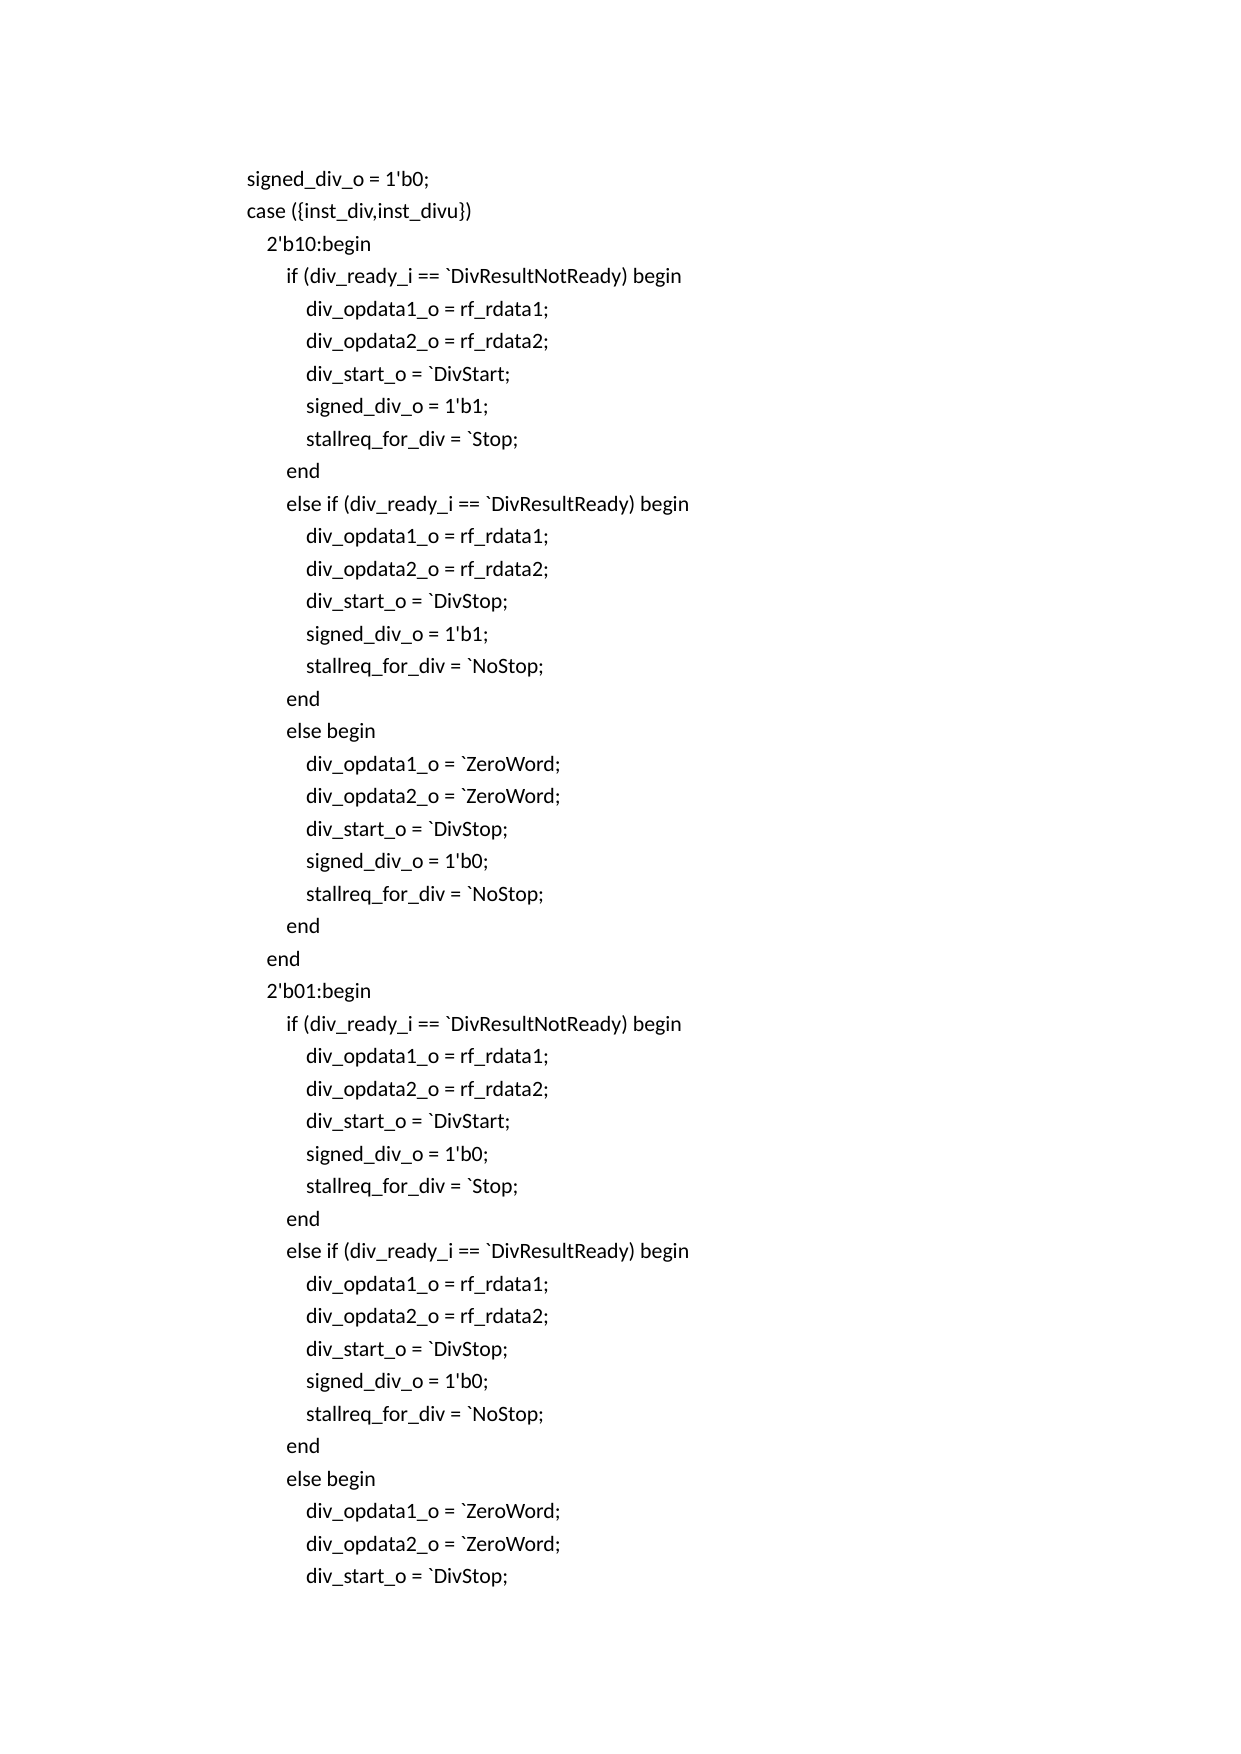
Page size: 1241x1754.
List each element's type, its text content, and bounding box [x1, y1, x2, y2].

text signed_div_o = 1'b0; [187, 1364, 1053, 1397]
text 2'b01:begin [187, 974, 1053, 1007]
text signed_div_o = 1'b1; [187, 389, 1053, 422]
text div_opdata2_o = `ZeroWord; [187, 779, 1053, 812]
text end [187, 682, 1053, 714]
text div_start_o = `DivStop; [187, 1332, 1053, 1364]
text div_opdata2_o = rf_rdata2; [187, 1072, 1053, 1104]
text div_start_o = `DivStop; [187, 812, 1053, 844]
text stallreq_for_div = `NoStop; [187, 877, 1053, 909]
text signed_div_o = 1'b0; [187, 844, 1053, 877]
text div_opdata1_o = `ZeroWord; [187, 747, 1053, 779]
text div_opdata1_o = rf_rdata1; [187, 1039, 1053, 1072]
text div_start_o = `DivStop; [187, 584, 1053, 617]
text signed_div_o = 1'b0; [187, 1137, 1053, 1169]
text end [187, 942, 1053, 974]
text div_opdata2_o = rf_rdata2; [187, 552, 1053, 584]
text if (div_ready_i == `DivResultNotReady) begin [187, 259, 1053, 292]
text div_opdata1_o = rf_rdata1; [187, 1267, 1053, 1299]
text div_opdata1_o = `ZeroWord; [187, 1494, 1053, 1527]
text else if (div_ready_i == `DivResultReady) begin [187, 1234, 1053, 1267]
text div_start_o = `DivStart; [187, 357, 1053, 389]
text 2'b10:begin [187, 227, 1053, 259]
text div_opdata2_o = `ZeroWord; [187, 1527, 1053, 1559]
text div_start_o = `DivStart; [187, 1104, 1053, 1137]
text div_opdata2_o = rf_rdata2; [187, 324, 1053, 357]
text else begin [187, 714, 1053, 747]
text case ({inst_div,inst_divu}) [187, 194, 1053, 227]
text stallreq_for_div = `NoStop; [187, 1397, 1053, 1429]
text stallreq_for_div = `NoStop; [187, 649, 1053, 682]
text div_opdata2_o = rf_rdata2; [187, 1299, 1053, 1332]
text end [187, 909, 1053, 942]
text signed_div_o = 1'b1; [187, 617, 1053, 649]
text div_opdata1_o = rf_rdata1; [187, 519, 1053, 552]
text end [187, 454, 1053, 487]
text else if (div_ready_i == `DivResultReady) begin [187, 487, 1053, 519]
text stallreq_for_div = `Stop; [187, 1169, 1053, 1202]
text signed_div_o = 1'b0; [187, 162, 1053, 194]
text stallreq_for_div = `Stop; [187, 422, 1053, 454]
text if (div_ready_i == `DivResultNotReady) begin [187, 1007, 1053, 1039]
text end [187, 1429, 1053, 1462]
text else begin [187, 1462, 1053, 1494]
text end [187, 1202, 1053, 1234]
text div_opdata1_o = rf_rdata1; [187, 292, 1053, 324]
text div_start_o = `DivStop; [187, 1559, 1053, 1592]
